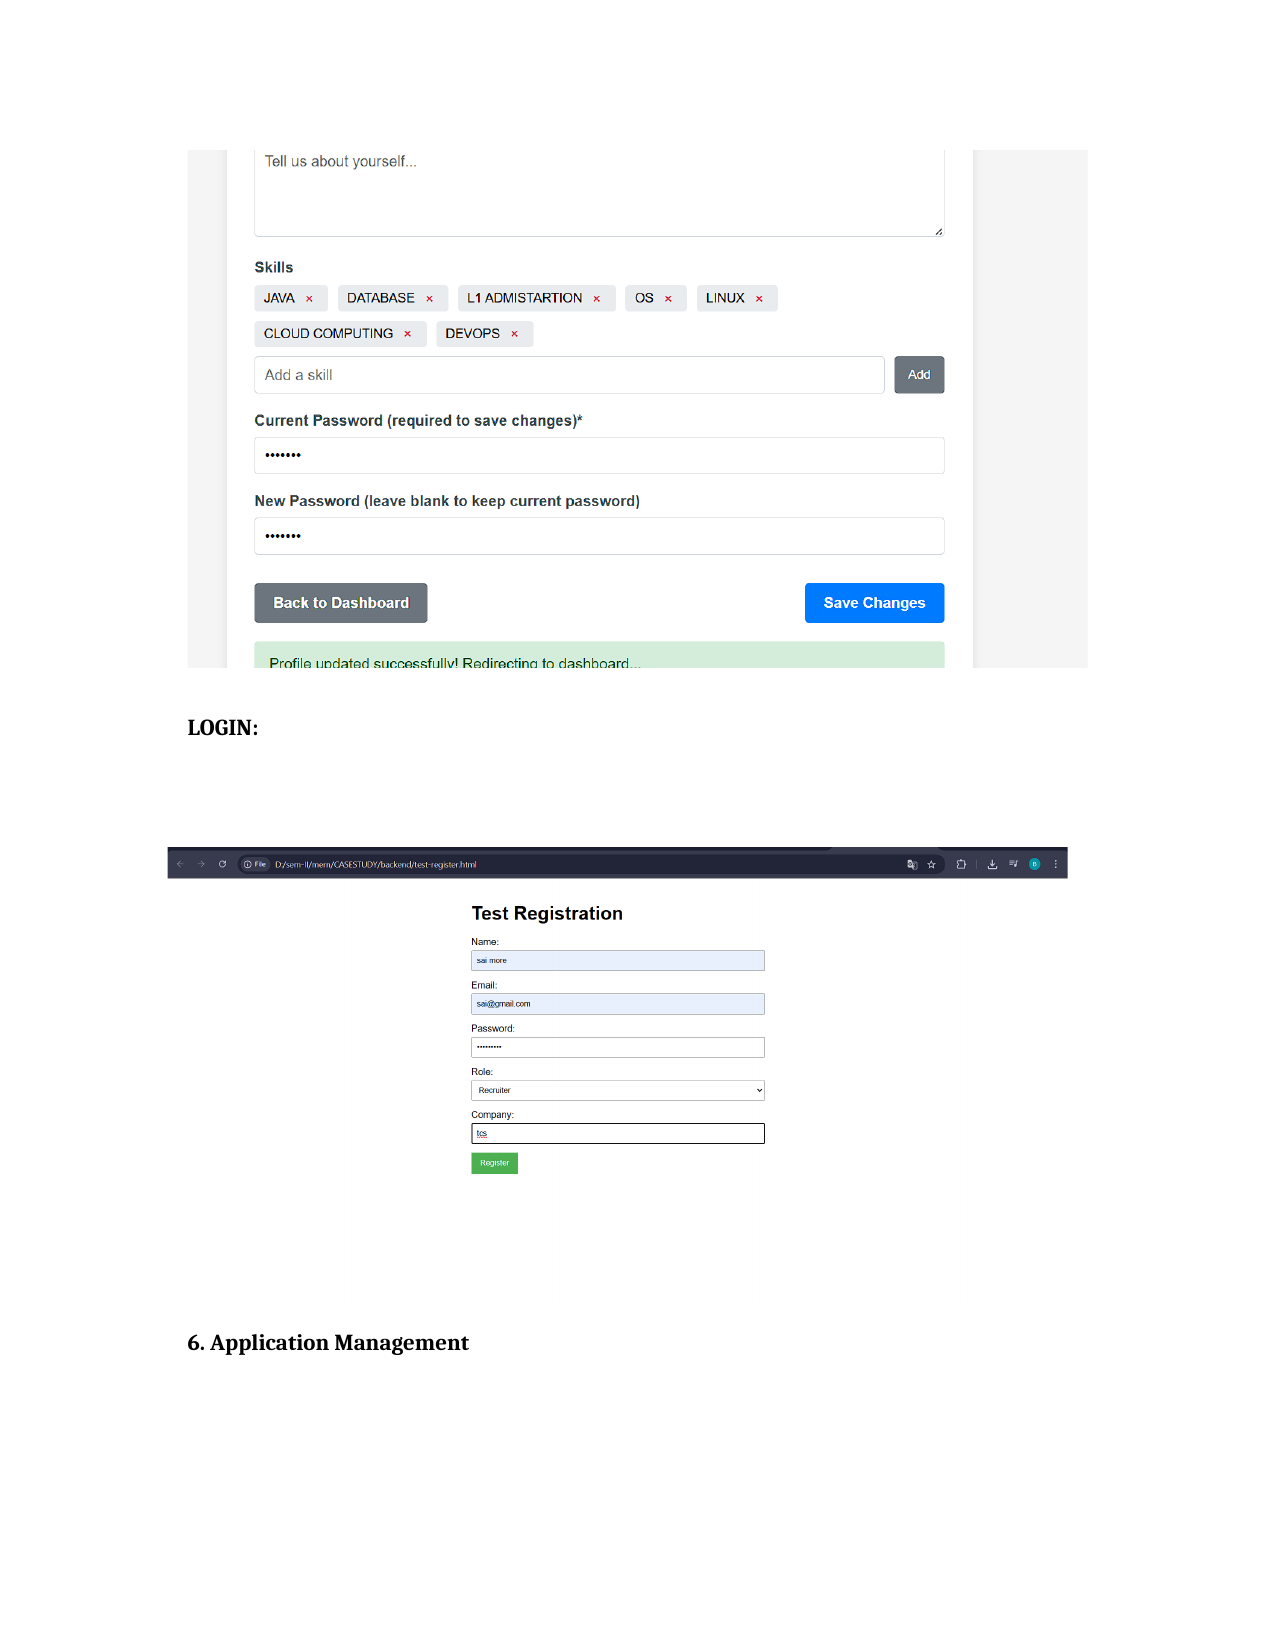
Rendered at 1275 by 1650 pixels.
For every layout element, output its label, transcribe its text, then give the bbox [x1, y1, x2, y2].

picture [187, 150, 1088, 668]
text LOGIN: [187, 715, 1087, 741]
picture [167, 847, 1068, 1305]
text 6. Application Management [187, 1009, 1087, 1356]
